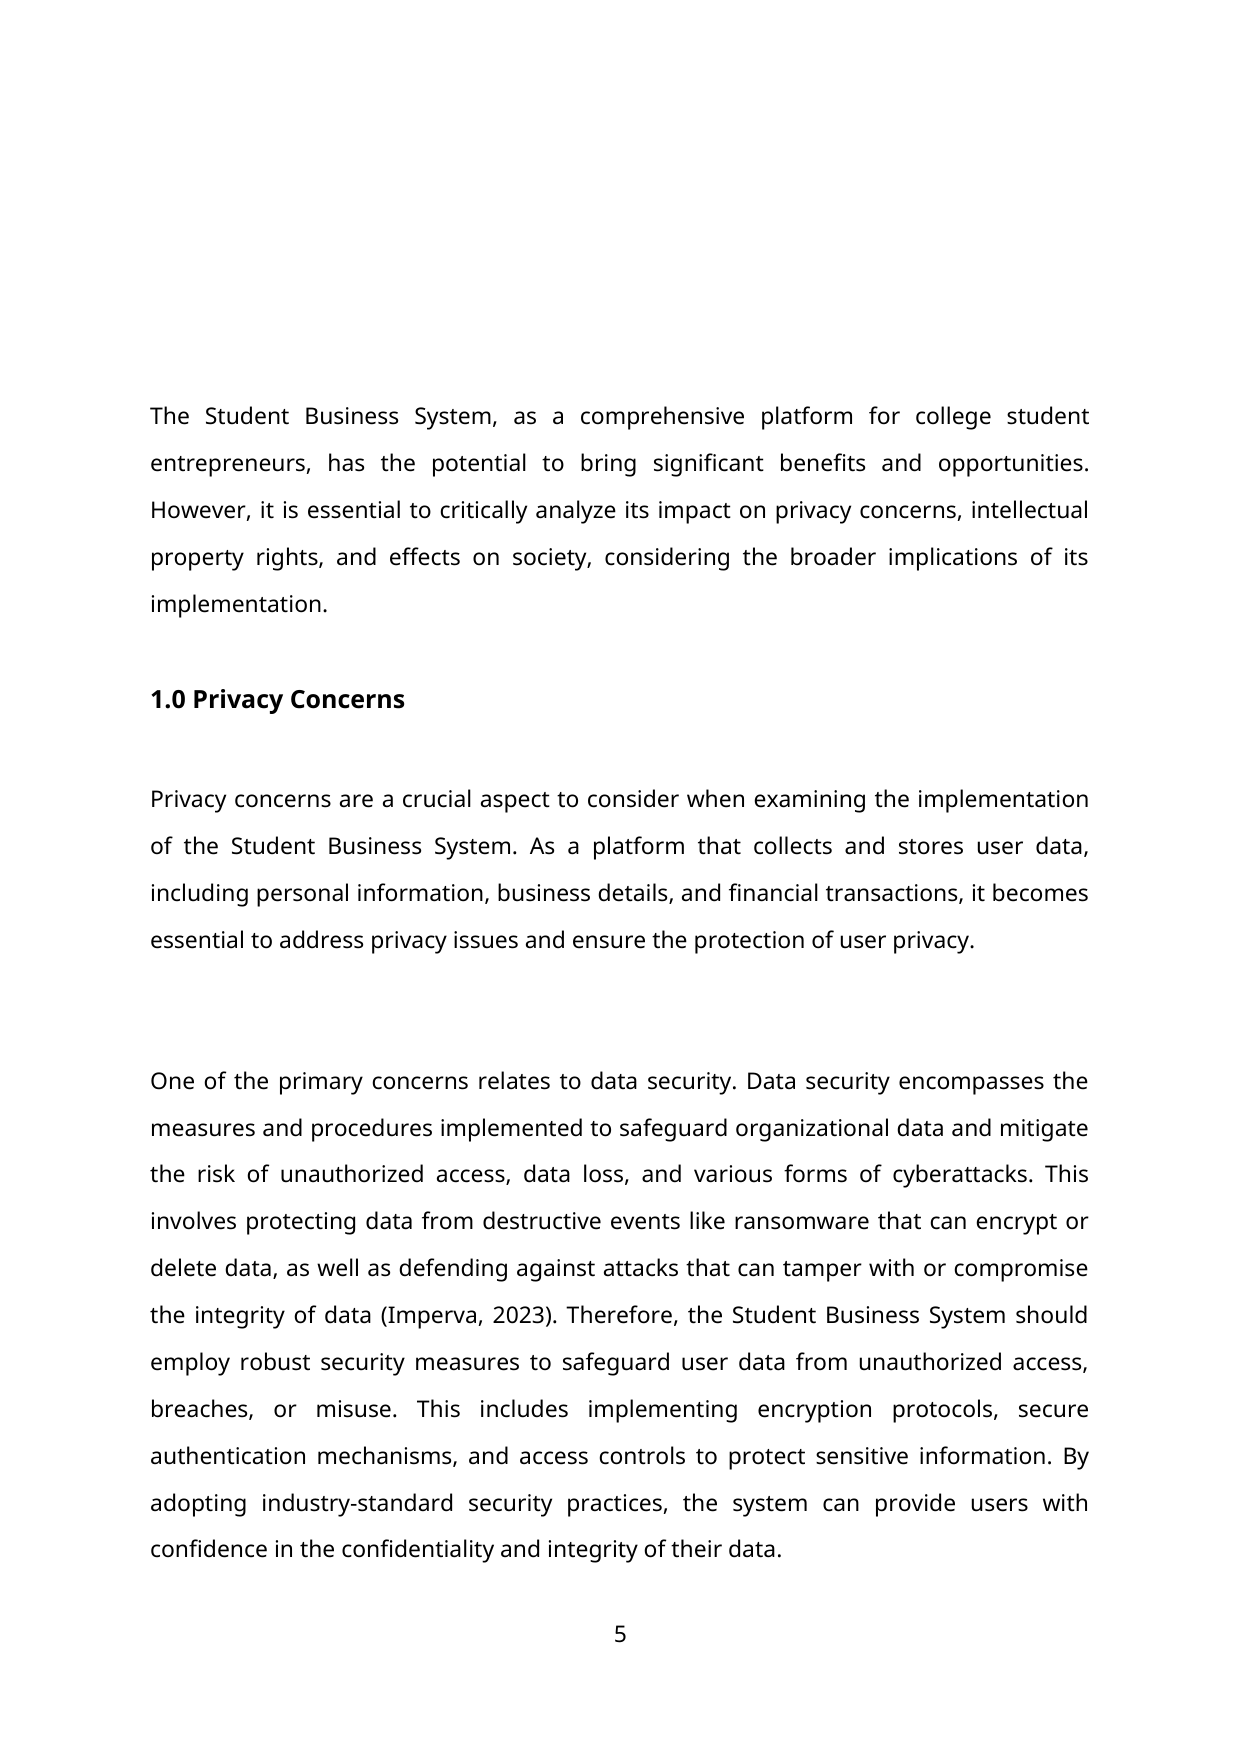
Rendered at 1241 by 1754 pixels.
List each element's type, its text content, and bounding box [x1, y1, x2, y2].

text Privacy concerns are a crucial aspect to consider when examining the implementation of the Student Business System. As a platform that collects and stores user data, including personal information, business details, and financial transactions, it becomes essential to address privacy issues and ensure the protection of user privacy. [150, 783, 1090, 955]
text 1.0 Privacy Concerns [150, 681, 1090, 715]
text One of the primary concerns relates to data security. Data security encompasses the measures and procedures implemented to safeguard organizational data and mitigate the risk of unauthorized access, data loss, and various forms of cyberattacks. This involves protecting data from destructive events like ransomware that can encrypt or delete data, as well as defending against attacks that can tamper with or compromise the integrity of data (Imperva, 2023). Therefore, the Student Business System should employ robust security measures to safeguard user data from unauthorized access, breaches, or misuse. This includes implementing encryption protocols, secure authentication mechanisms, and access controls to protect sensitive information. By adopting industry-standard security practices, the system can provide users with confidence in the confidentiality and integrity of their data. [150, 1064, 1090, 1564]
text The Student Business System, as a comprehensive platform for college student entrepreneurs, has the potential to bring significant benefits and opportunities. However, it is essential to critically analyze its impact on privacy concerns, intellectual property rights, and effects on society, considering the broader implications of its implementation. [150, 400, 1090, 619]
